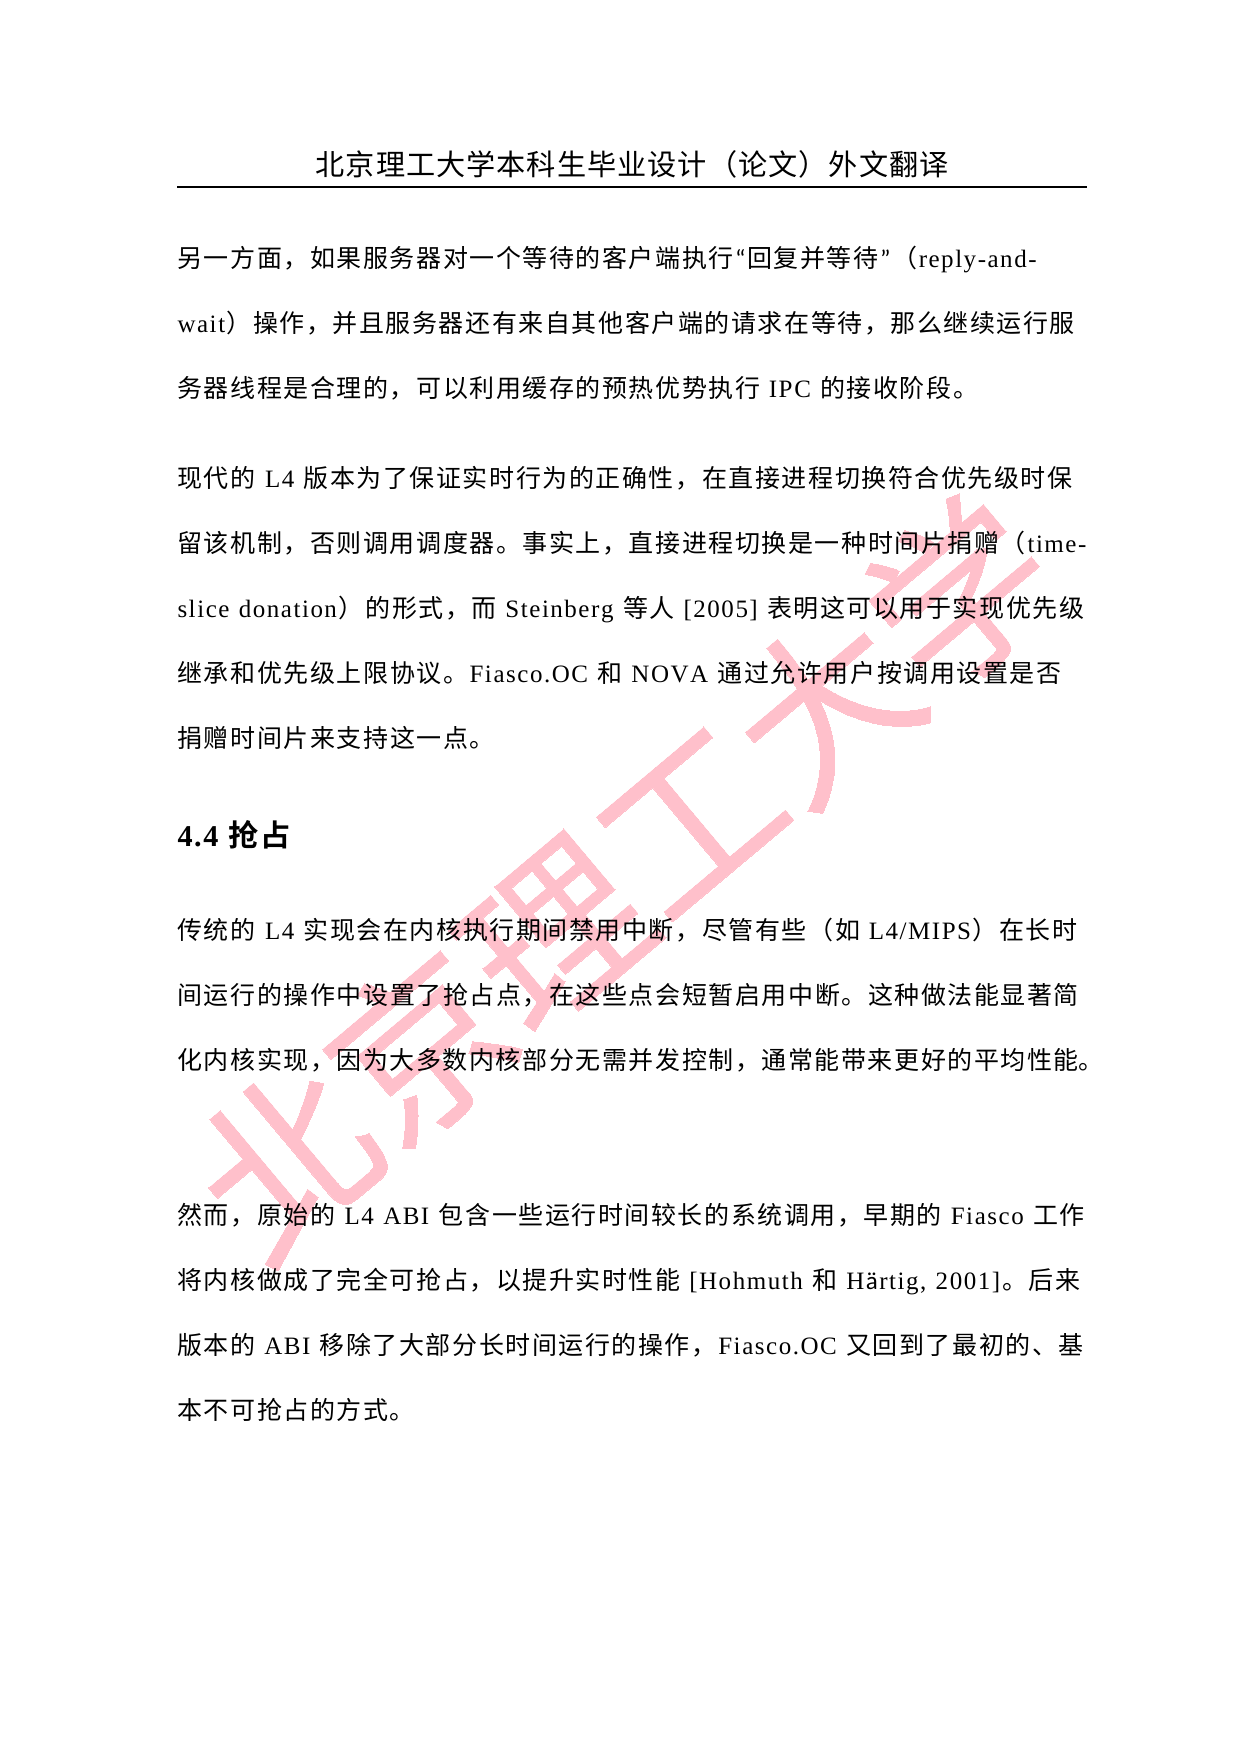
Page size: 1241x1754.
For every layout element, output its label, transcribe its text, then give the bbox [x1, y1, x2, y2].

text 传统的 L4 实现会在内核执行期间禁用中断，尽管有些（如 L4/MIPS）在长时间运行的操作中设置了抢占点，在这些点会短暂启用中断。这种做法能显著简化内核实现，因为大多数内核部分无需并发控制，通常能带来更好的平均性能。 [177, 896, 1087, 1156]
text 另一方面，如果服务器对一个等待的客户端执行“回复并等待”（reply-and-wait）操作，并且服务器还有来自其他客户端的请求在等待，那么继续运行服务器线程是合理的，可以利用缓存的预热优势执行 IPC 的接收阶段。 [177, 224, 1087, 419]
text 然而，原始的 L4 ABI 包含一些运行时间较长的系统调用，早期的 Fiasco 工作将内核做成了完全可抢占，以提升实时性能 [Hohmuth 和 Härtig, 2001]。后来版本的 ABI 移除了大部分长时间运行的操作，Fiasco.OC 又回到了最初的、基本不可抢占的方式。 [177, 1181, 1087, 1441]
text 现代的 L4 版本为了保证实时行为的正确性，在直接进程切换符合优先级时保留该机制，否则调用调度器。事实上，直接进程切换是一种时间片捐赠（time-slice donation）的形式，而 Steinberg 等人 [2005] 表明这可以用于实现优先级继承和优先级上限协议。Fiasco.OC 和 NOVA 通过允许用户按调用设置是否捐赠时间片来支持这一点。 [177, 444, 1087, 769]
subtitle 4.4 抢占 [177, 800, 1087, 865]
